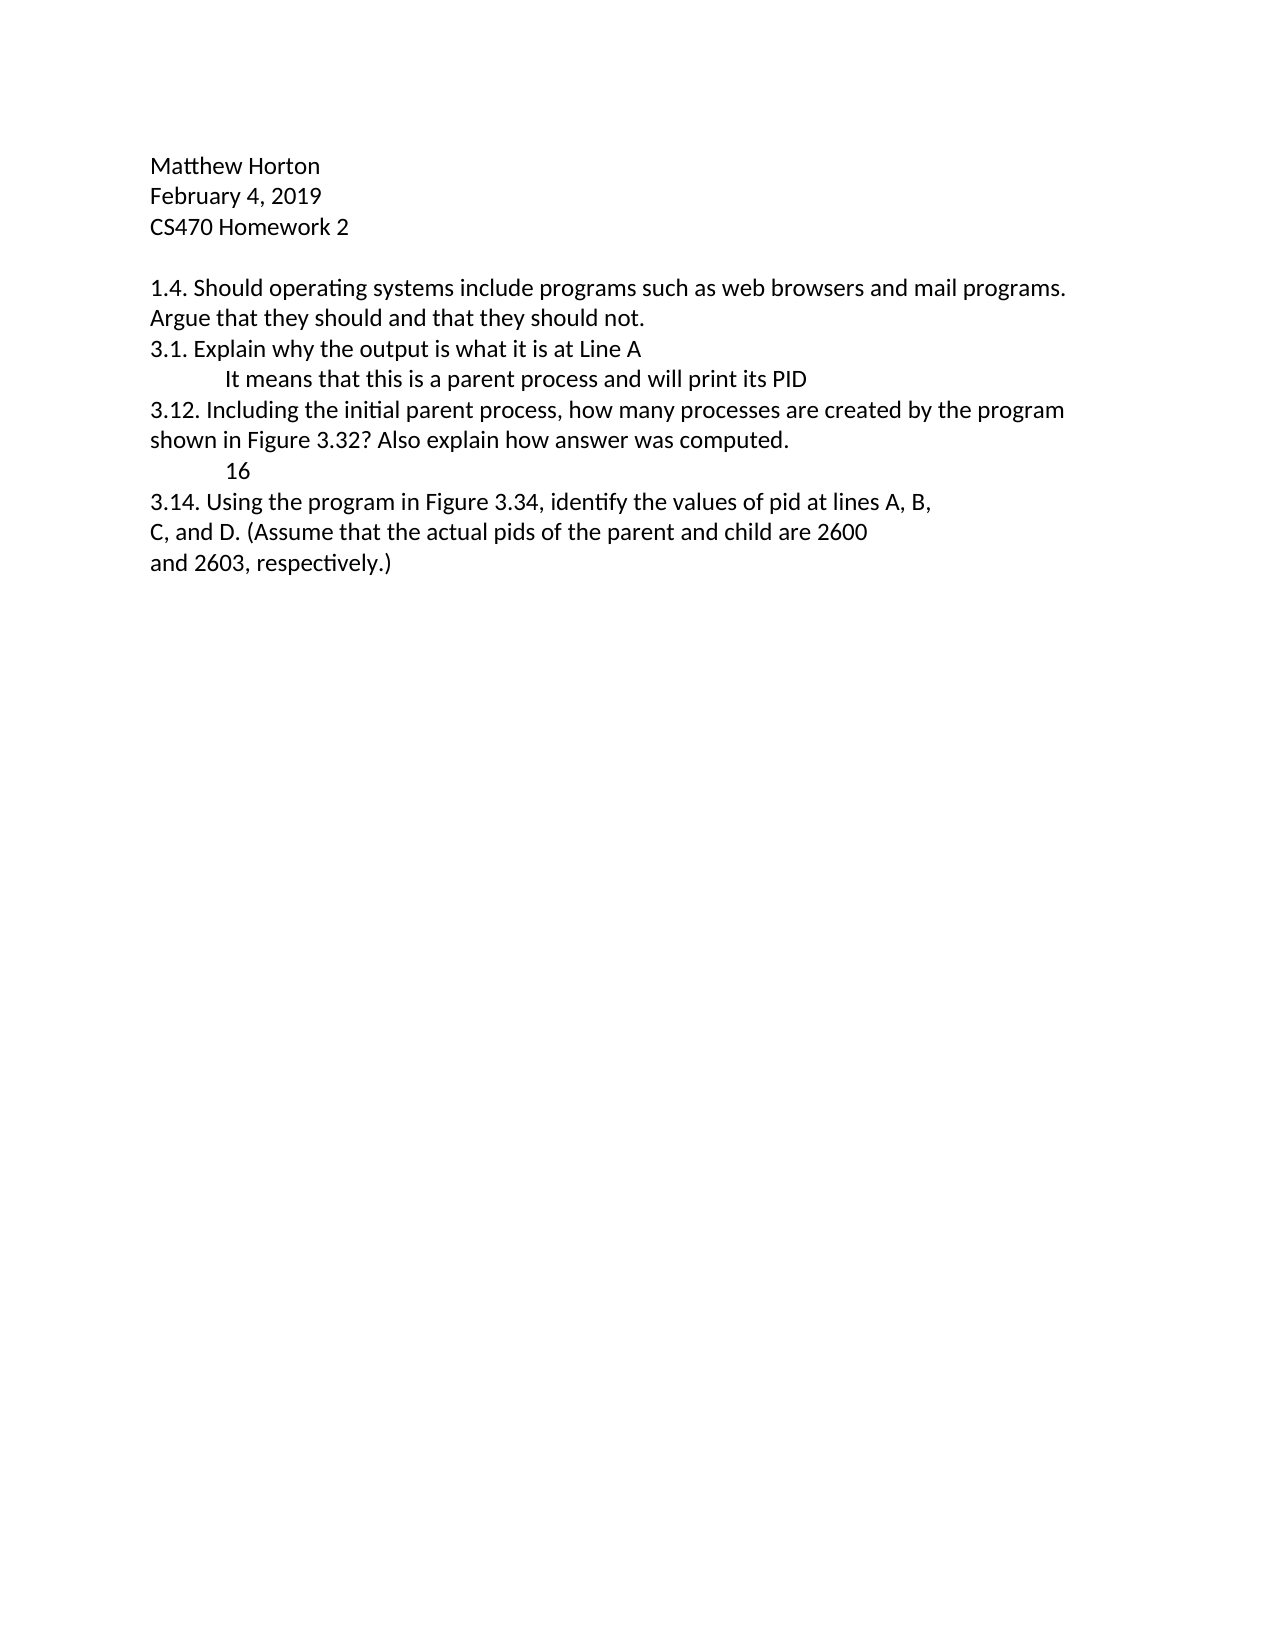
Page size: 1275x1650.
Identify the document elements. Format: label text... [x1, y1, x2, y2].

text 3.12. Including the initial parent process, how many processes are created by the program shown in Figure 3.32? Also explain how answer was computed. [150, 394, 1125, 455]
text 3.14. Using the program in Figure 3.34, identify the values of pid at lines A, B, [150, 486, 1125, 516]
text C, and D. (Assume that the actual pids of the parent and child are 2600 [150, 516, 1125, 547]
text February 4, 2019 [150, 181, 1125, 211]
text Matthew Horton [150, 150, 1125, 181]
text 1.4. Should operating systems include programs such as web browsers and mail programs. Argue that they should and that they should not. [150, 272, 1125, 333]
text and 2603, respectively.) [150, 547, 1125, 577]
text It means that this is a parent process and will print its PID [150, 364, 1125, 394]
text 3.1. Explain why the output is what it is at Line A [150, 333, 1125, 364]
text 16 [150, 455, 1125, 486]
text CS470 Homework 2 [150, 211, 1125, 242]
